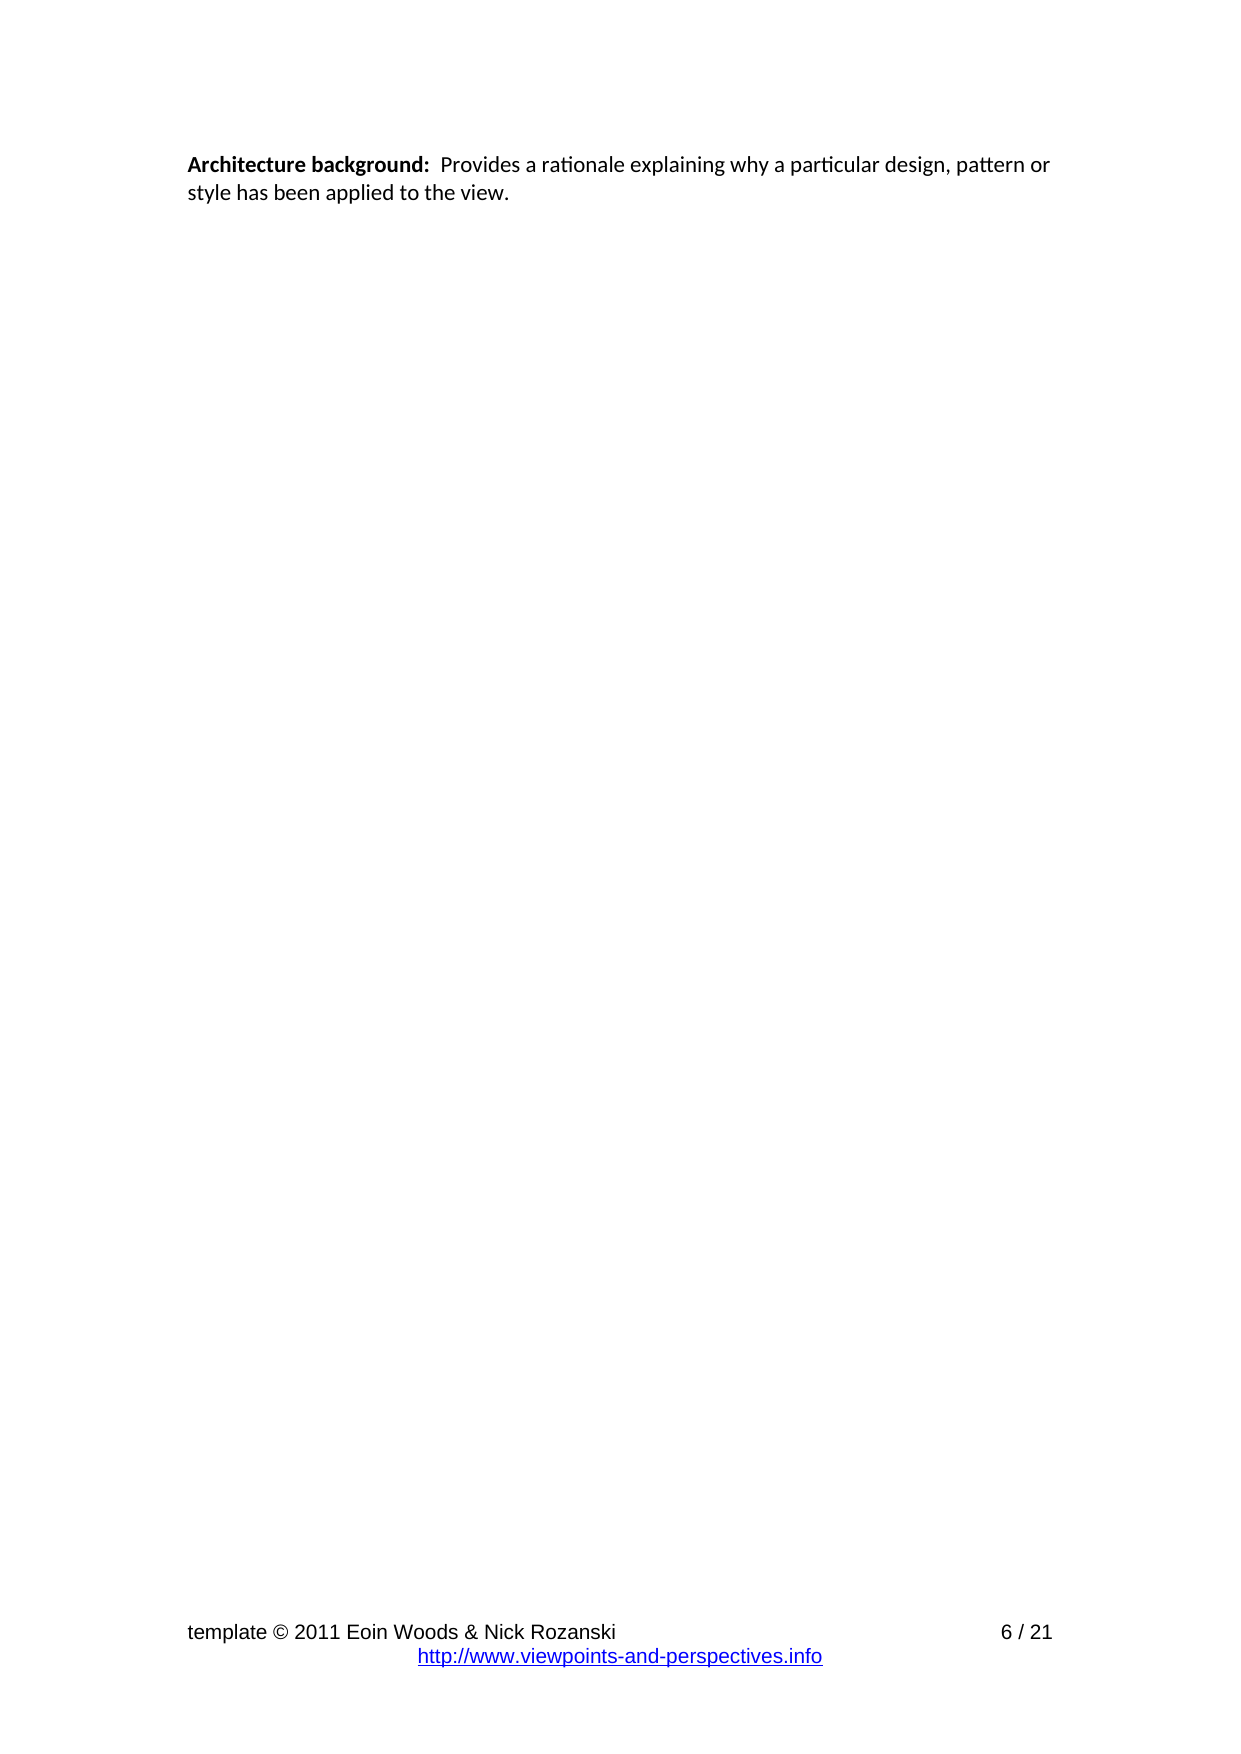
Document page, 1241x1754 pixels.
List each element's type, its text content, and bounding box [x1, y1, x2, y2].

text Architecture background: Provides a rationale explaining why a particular design, pattern or style has been applied to the view. [187, 150, 1053, 206]
